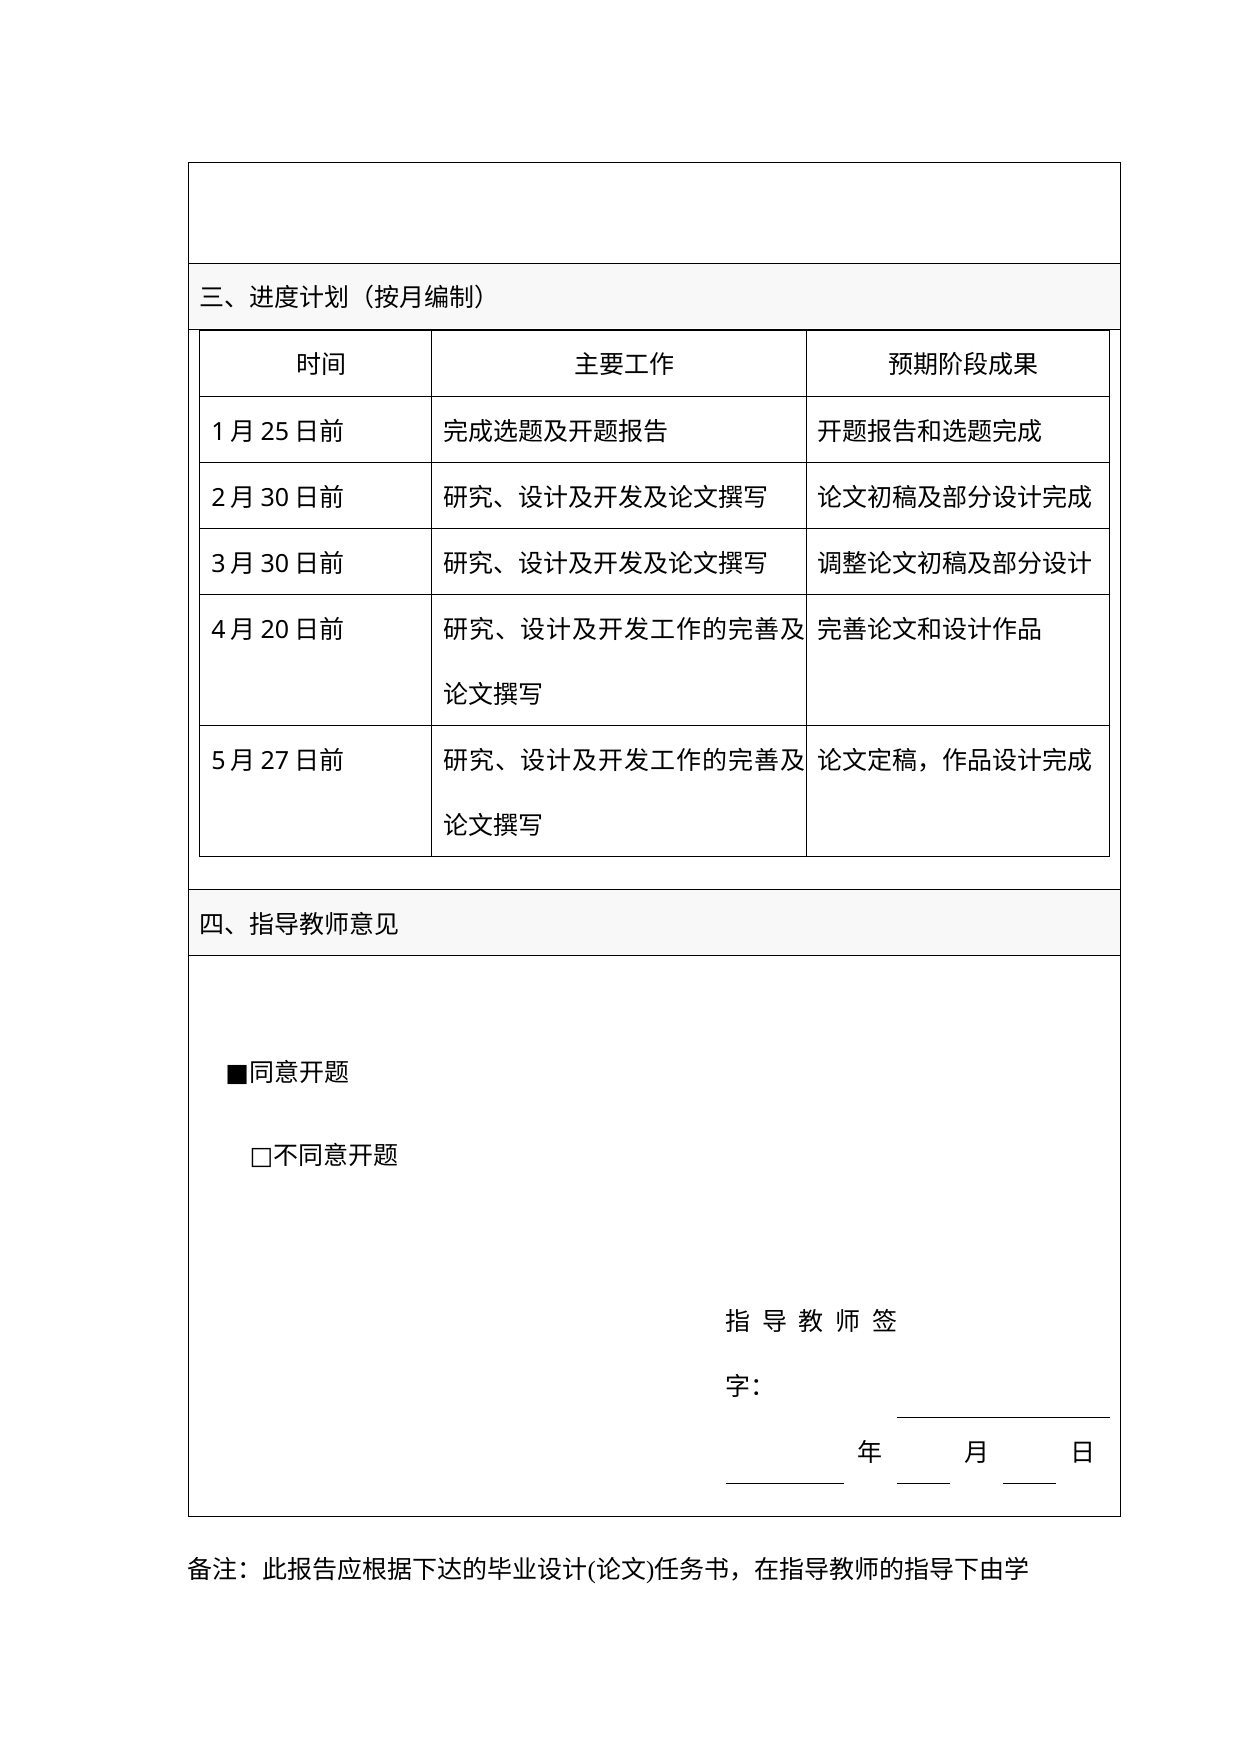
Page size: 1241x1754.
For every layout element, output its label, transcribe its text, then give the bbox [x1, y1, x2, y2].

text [187, 1550, 1053, 1586]
table_cell [189, 330, 1120, 889]
table_cell 四、指导教师意见 [189, 890, 1120, 955]
table_cell 三、进度计划（按月编制） [189, 264, 1120, 328]
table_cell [189, 163, 1120, 262]
table_cell ■同意开题 □不同意开题 [189, 956, 1120, 1516]
